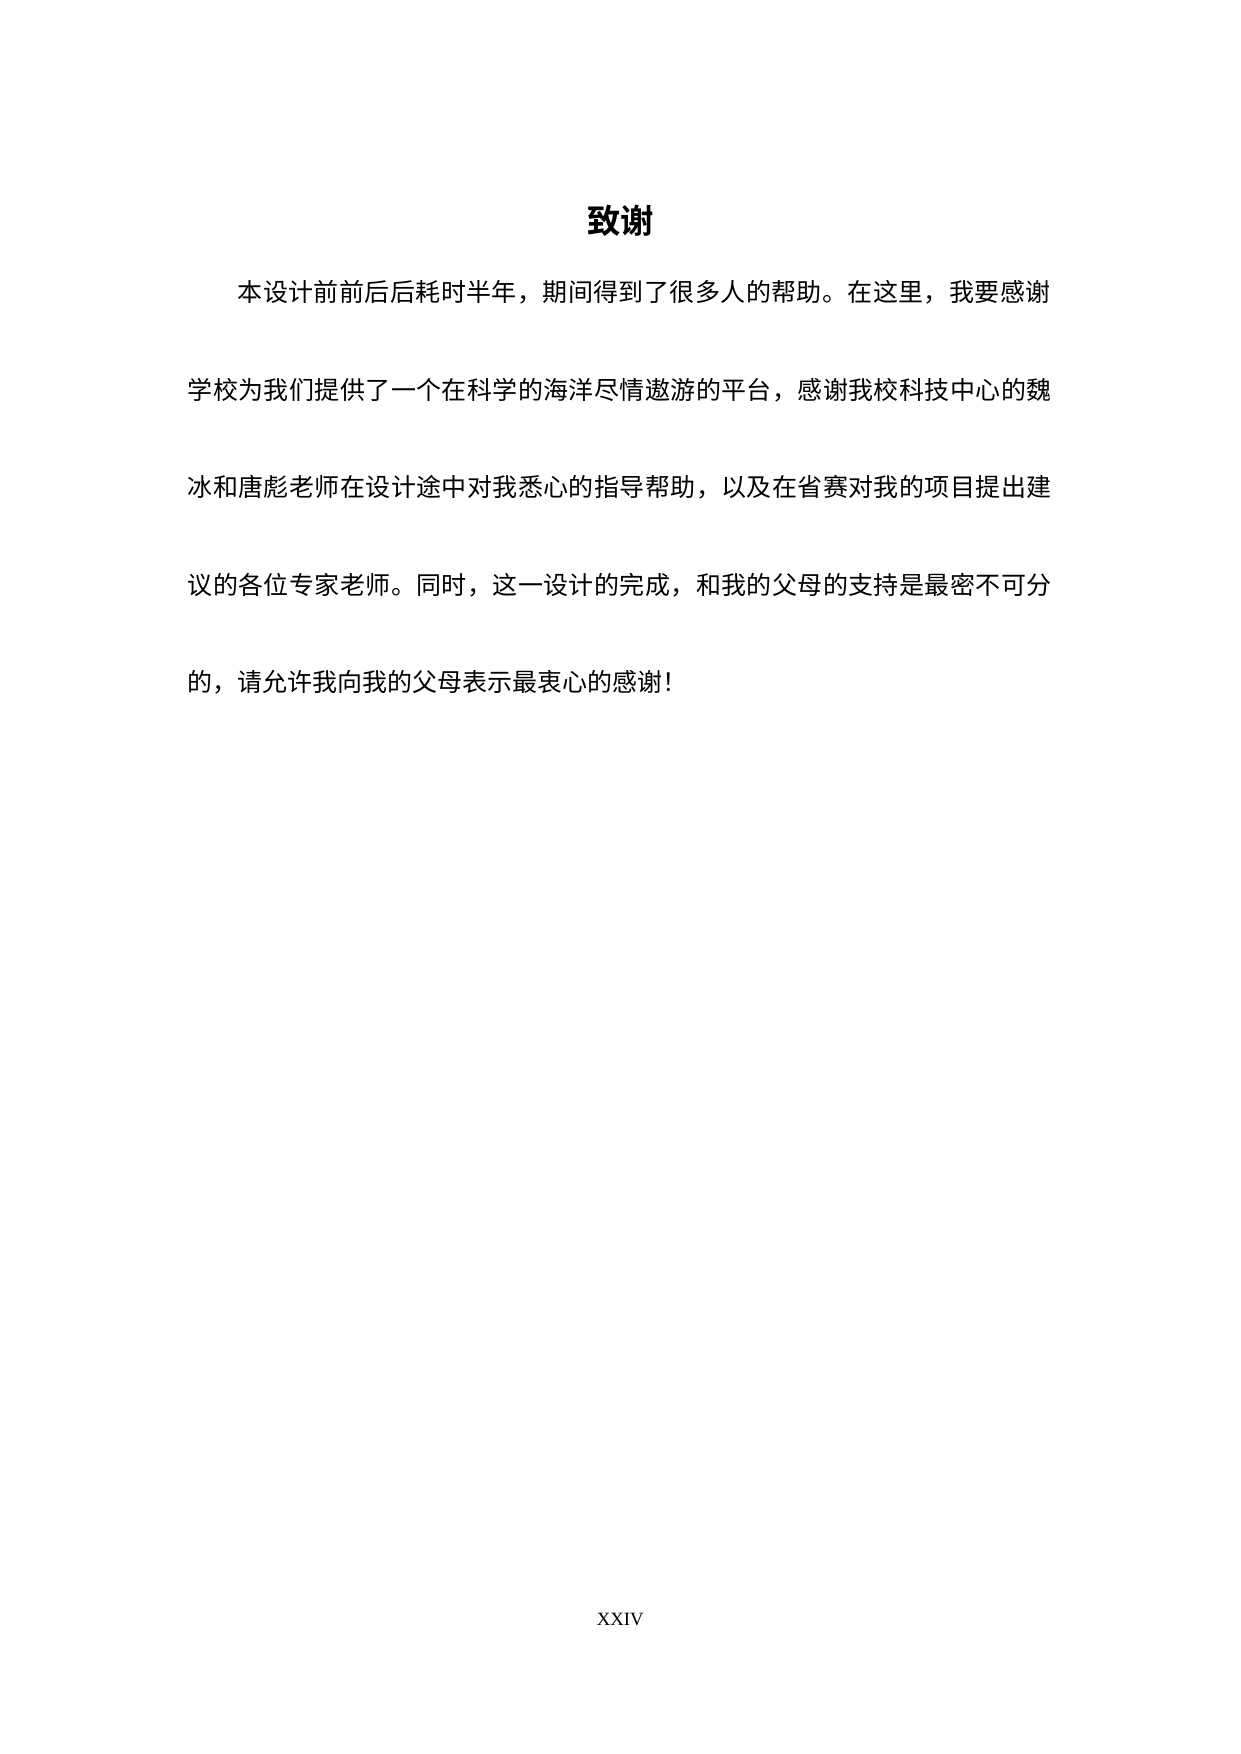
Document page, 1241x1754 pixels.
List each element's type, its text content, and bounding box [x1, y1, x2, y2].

text 本设计前前后后耗时半年，期间得到了很多人的帮助。在这里，我要感谢学校为我们提供了一个在科学的海洋尽情遨游的平台，感谢我校科技中心的魏冰和唐彪老师在设计途中对我悉心的指导帮助，以及在省赛对我的项目提出建议的各位专家老师。同时，这一设计的完成，和我的父母的支持是最密不可分的，请允许我向我的父母表示最衷心的感谢！ [187, 258, 1053, 713]
title 致谢 [187, 187, 1053, 252]
